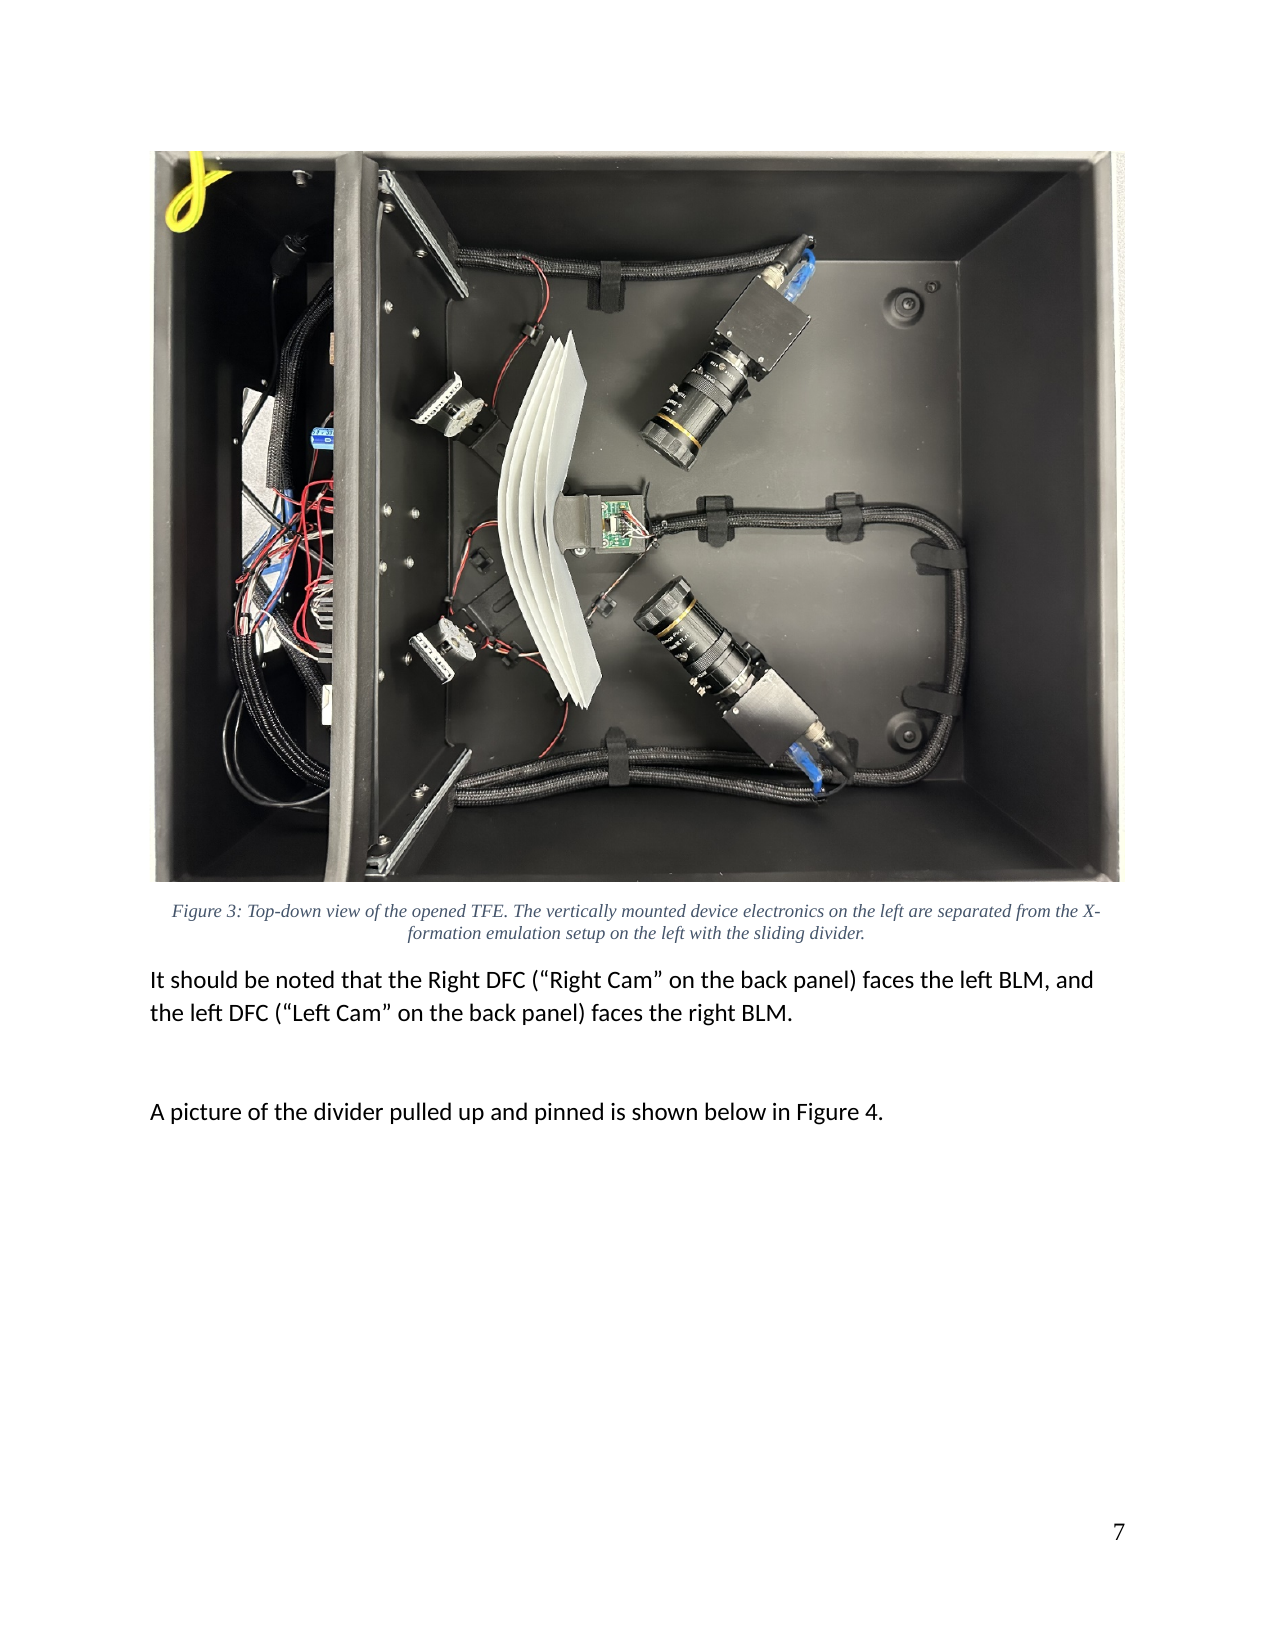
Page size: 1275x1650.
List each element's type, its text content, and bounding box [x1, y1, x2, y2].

text It should be noted that the Right DFC (“Right Cam” on the back panel) faces the left BLM, and the left DFC (“Left Cam” on the back panel) faces the right BLM. [150, 964, 1125, 1028]
text A picture of the divider pulled up and pinned is shown below in Figure 4. [150, 1096, 1125, 1127]
picture [151, 151, 1124, 882]
